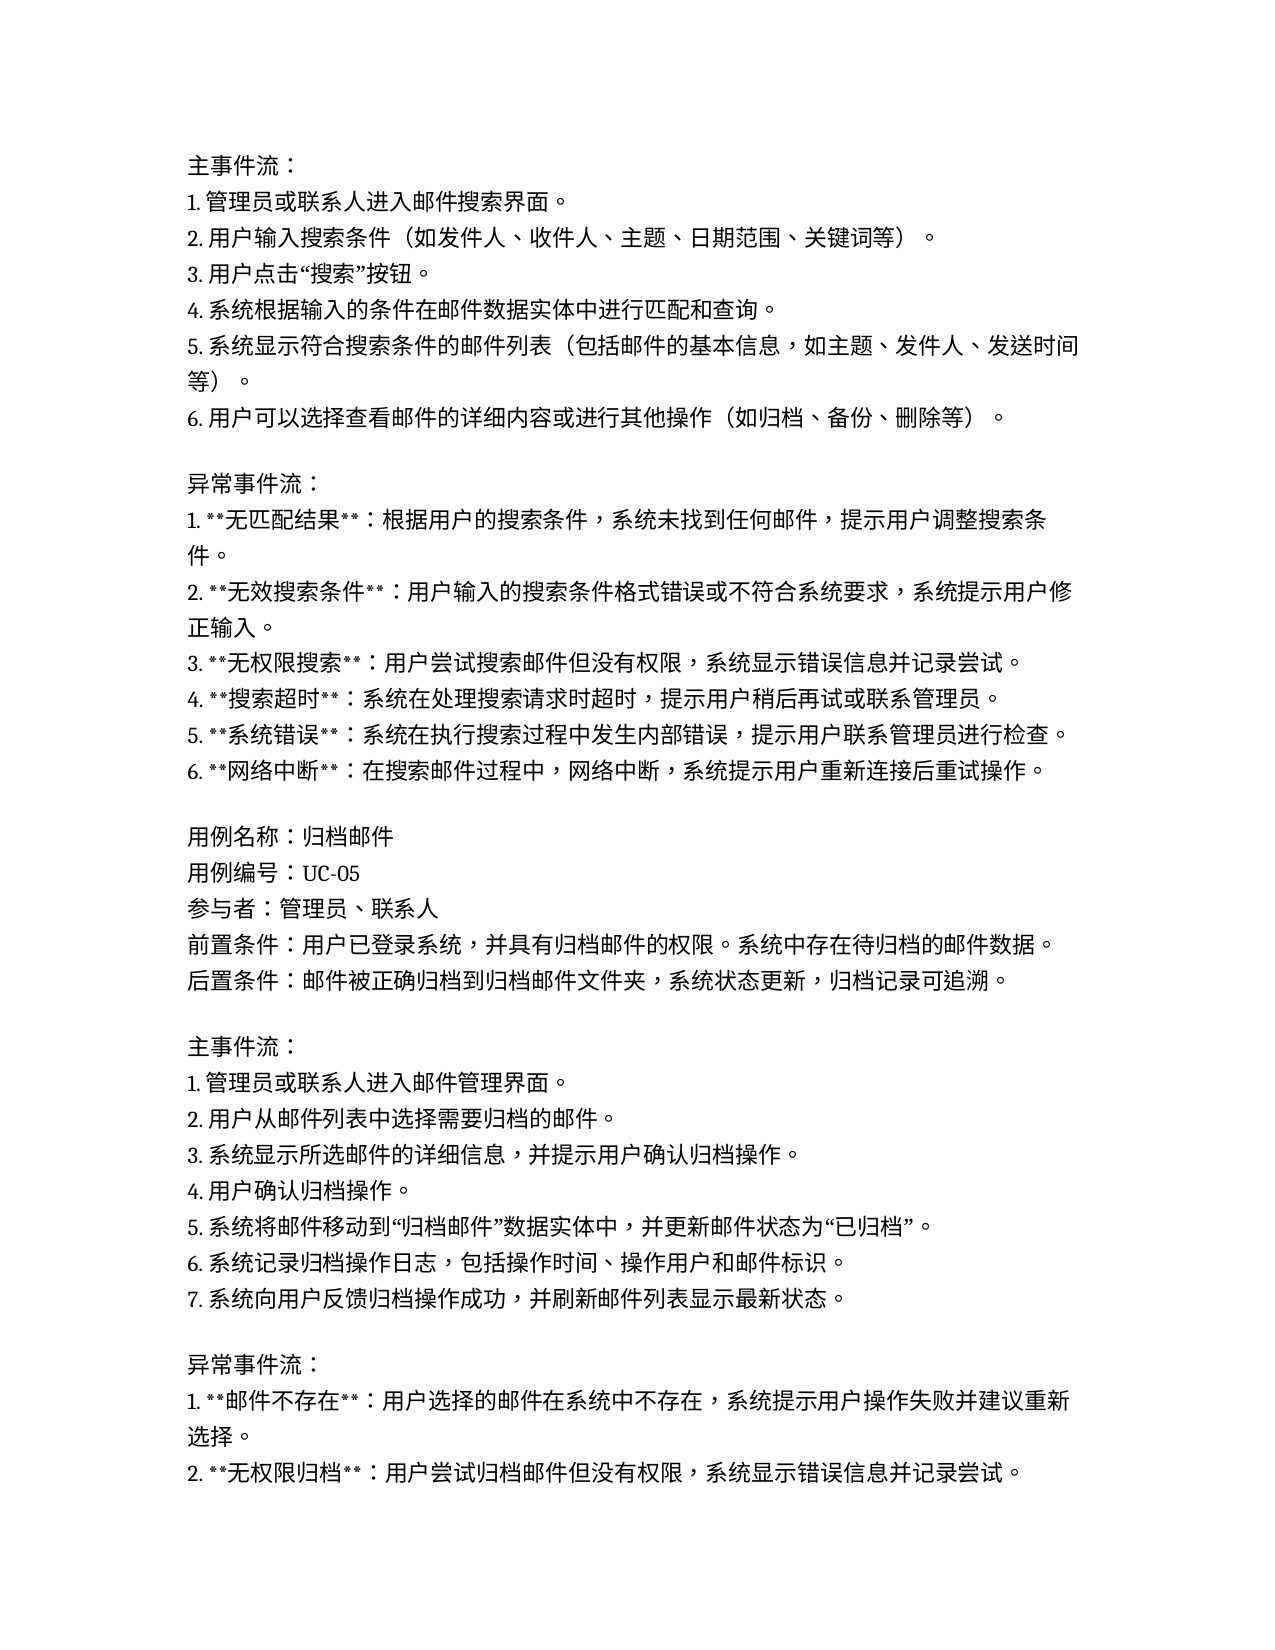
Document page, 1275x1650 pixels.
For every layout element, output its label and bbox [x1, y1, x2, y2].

text [187, 150, 1087, 1488]
